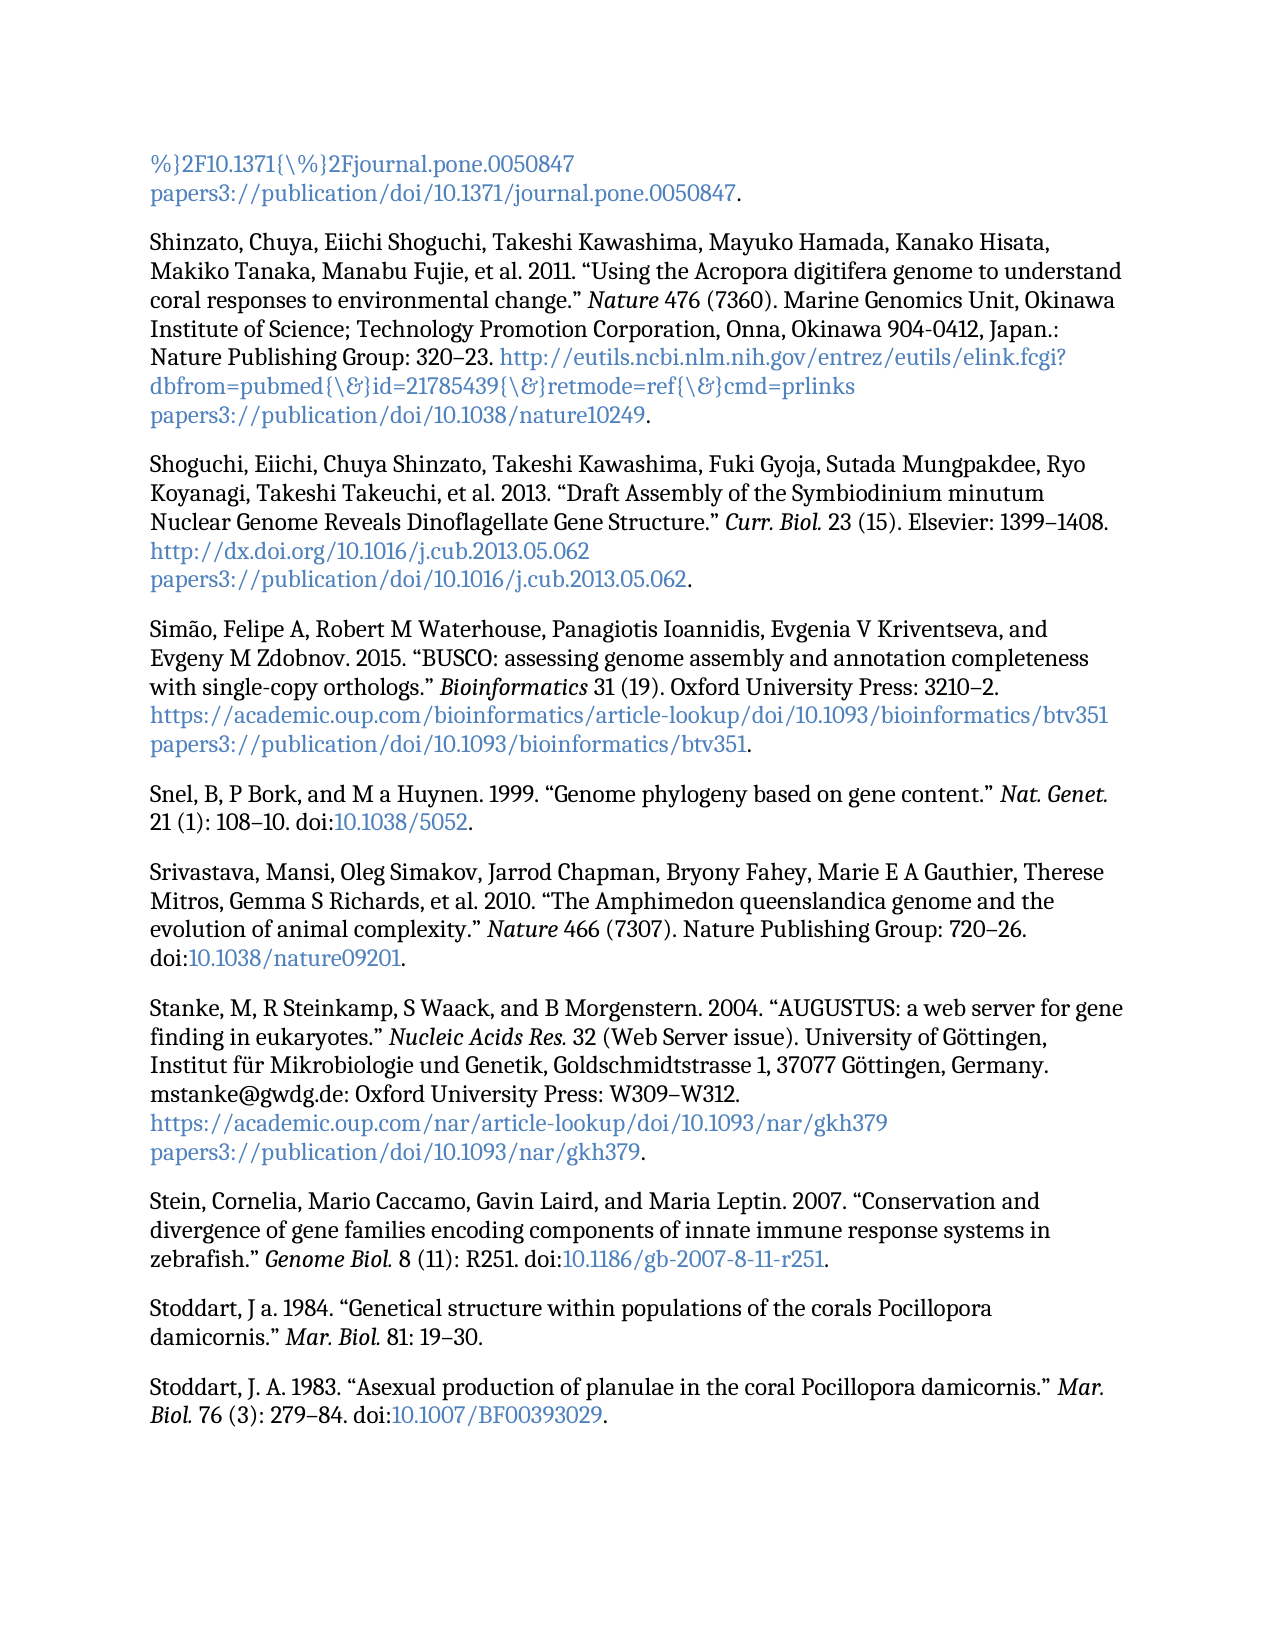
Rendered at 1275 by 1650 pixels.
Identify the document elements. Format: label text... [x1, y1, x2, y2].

text Shinzato, Chuya, Eiichi Shoguchi, Takeshi Kawashima, Mayuko Hamada, Kanako Hisata, Makiko Tanaka, Manabu Fujie, et al. 2011. “Using the Acropora digitifera genome to understand coral responses to environmental change.” Nature 476 (7360). Marine Genomics Unit, Okinawa Institute of Science; Technology Promotion Corporation, Onna, Okinawa 904-0412, Japan.: Nature Publishing Group: 320–23. http://eutils.ncbi.nlm.nih.gov/entrez/eutils/elink.fcgi?dbfrom=pubmed{\&}id=21785439{\&}retmode=ref{\&}cmd=prlinks papers3://publication/doi/10.1038/nature10249. [150, 228, 1125, 429]
text Stein, Cornelia, Mario Caccamo, Gavin Laird, and Maria Leptin. 2007. “Conservation and divergence of gene families encoding components of innate immune response systems in zebrafish.” Genome Biol. 8 (11): R251. doi:10.1186/gb-2007-8-11-r251. [150, 1187, 1125, 1273]
text Simão, Felipe A, Robert M Waterhouse, Panagiotis Ioannidis, Evgenia V Kriventseva, and Evgeny M Zdobnov. 2015. “BUSCO: assessing genome assembly and annotation completeness with single-copy orthologs.” Bioinformatics 31 (19). Oxford University Press: 3210–2. https://academic.oup.com/bioinformatics/article-lookup/doi/10.1093/bioinformatics/btv351 papers3://publication/doi/10.1093/bioinformatics/btv351. [150, 615, 1125, 759]
text Stanke, M, R Steinkamp, S Waack, and B Morgenstern. 2004. “AUGUSTUS: a web server for gene finding in eukaryotes.” Nucleic Acids Res. 32 (Web Server issue). University of Göttingen, Institut für Mikrobiologie und Genetik, Goldschmidtstrasse 1, 37077 Göttingen, Germany. mstanke@gwdg.de: Oxford University Press: W309–W312. https://academic.oup.com/nar/article-lookup/doi/10.1093/nar/gkh379 papers3://publication/doi/10.1093/nar/gkh379. [150, 994, 1125, 1166]
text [150, 150, 1125, 207]
text Srivastava, Mansi, Oleg Simakov, Jarrod Chapman, Bryony Fahey, Marie E A Gauthier, Therese Mitros, Gemma S Richards, et al. 2010. “The Amphimedon queenslandica genome and the evolution of animal complexity.” Nature 466 (7307). Nature Publishing Group: 720–26. doi:10.1038/nature09201. [150, 858, 1125, 973]
text Shoguchi, Eiichi, Chuya Shinzato, Takeshi Kawashima, Fuki Gyoja, Sutada Mungpakdee, Ryo Koyanagi, Takeshi Takeuchi, et al. 2013. “Draft Assembly of the Symbiodinium minutum Nuclear Genome Reveals Dinoflagellate Gene Structure.” Curr. Biol. 23 (15). Elsevier: 1399–1408. http://dx.doi.org/10.1016/j.cub.2013.05.062 papers3://publication/doi/10.1016/j.cub.2013.05.062. [150, 450, 1125, 594]
text Stoddart, J. A. 1983. “Asexual production of planulae in the coral Pocillopora damicornis.” Mar. Biol. 76 (3): 279–84. doi:10.1007/BF00393029. [150, 1372, 1125, 1430]
text Stoddart, J a. 1984. “Genetical structure within populations of the corals Pocillopora damicornis.” Mar. Biol. 81: 19–30. [150, 1294, 1125, 1352]
text Snel, B, P Bork, and M a Huynen. 1999. “Genome phylogeny based on gene content.” Nat. Genet. 21 (1): 108–10. doi:10.1038/5052. [150, 779, 1125, 837]
